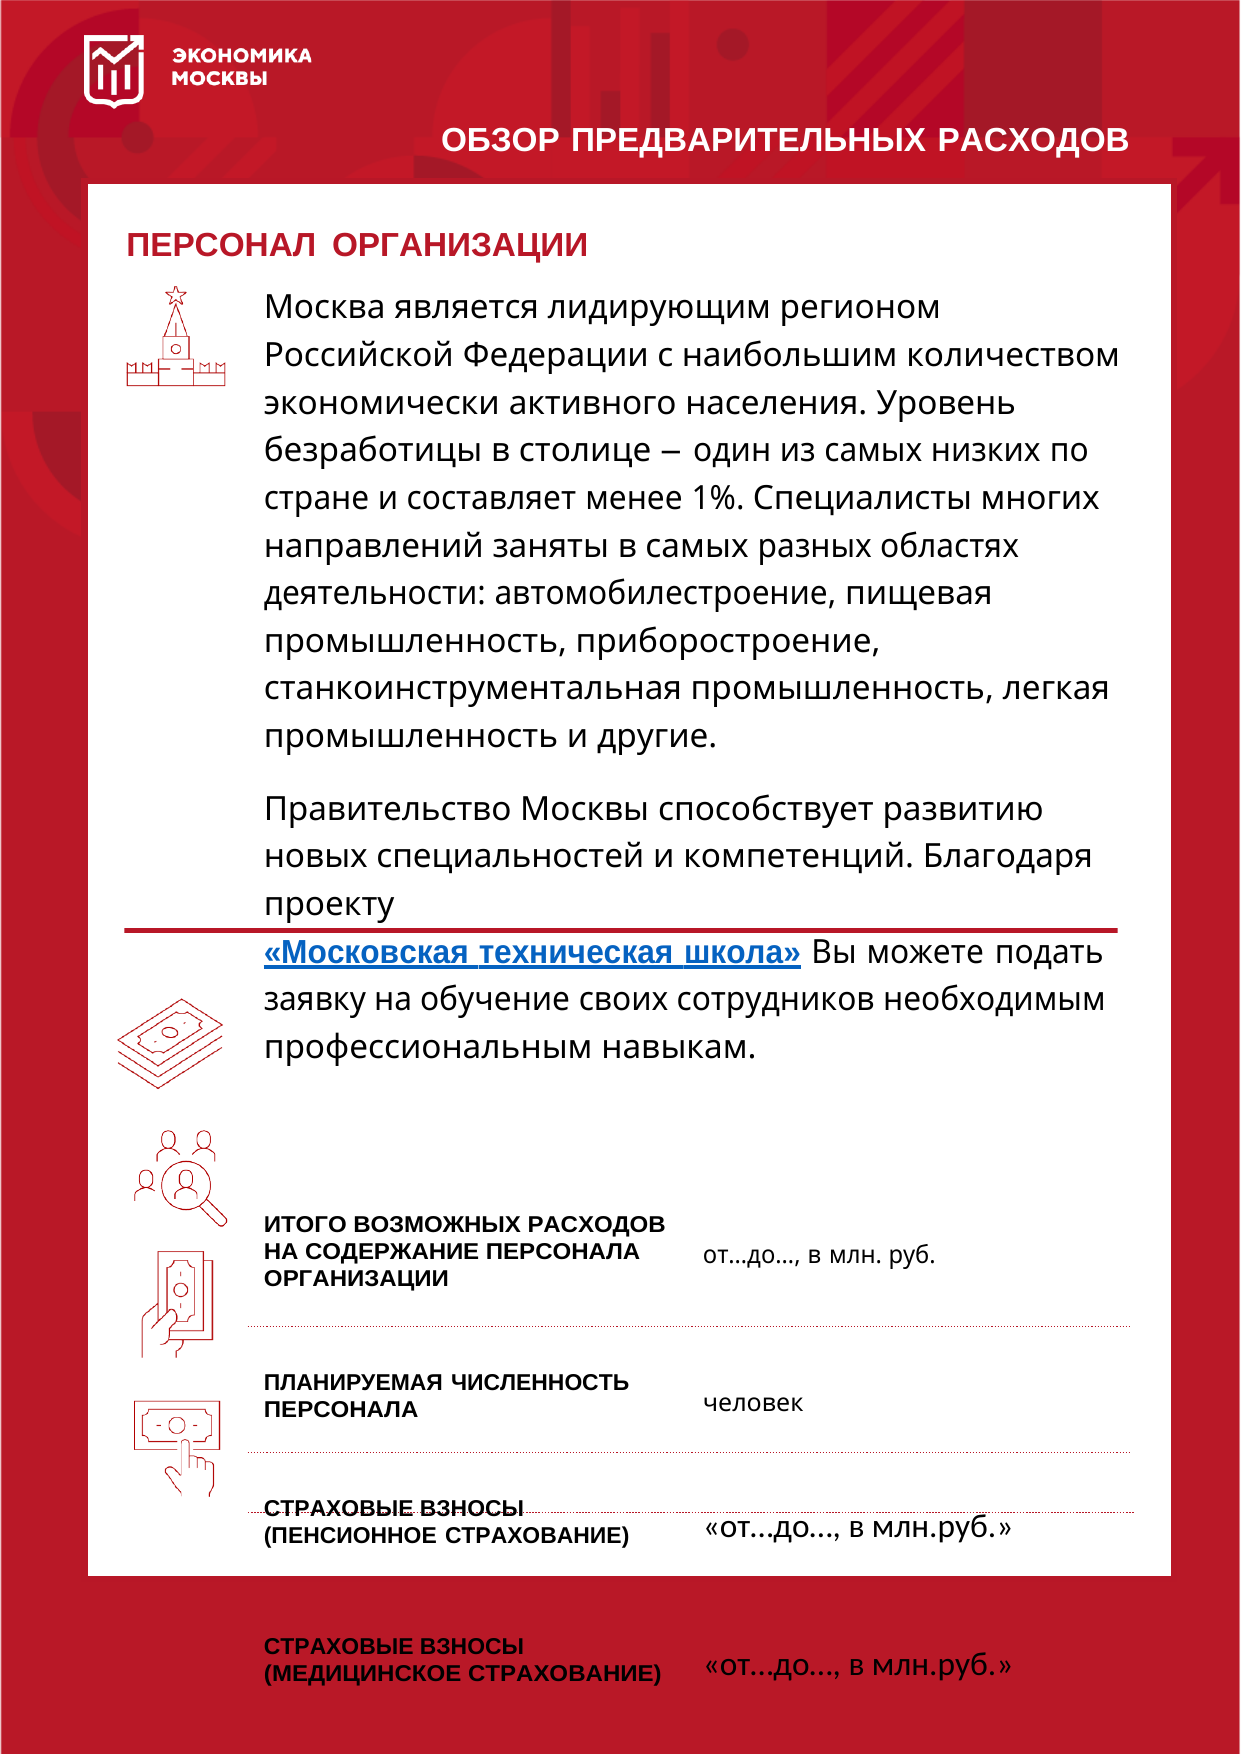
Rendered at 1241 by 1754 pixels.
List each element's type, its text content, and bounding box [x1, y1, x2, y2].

table_cell человек [683, 1326, 1129, 1452]
text Правительство Москвы способствует развитию новых специальностей и компетенций. Благодаря проекту [263, 784, 1102, 925]
text ПЕРСОНАЛ ОРГАНИЗАЦИИ [126, 225, 1240, 263]
table_cell СТРАХОВЫЕ ВЗНОСЫ (МЕДИЦИНСКОЕ СТРАХОВАНИЕ) [248, 1578, 683, 1686]
text ОБЗОР ПРЕДВАРИТЕЛЬНЫХ РАСХОДОВ [441, 120, 1240, 159]
text «Московская техническая школа» Вы можете подать заявку на обучение своих сотрудников необходимым профессиональным навыкам. [263, 927, 1129, 1068]
table_header ИТОГО ВОЗМОЖНЫХ РАСХОДОВ НА СОДЕРЖАНИЕ ПЕРСОНАЛА ОРГАНИЗАЦИИ [248, 1210, 683, 1326]
table_cell ПЛАНИРУЕМАЯ ЧИСЛЕННОСТЬ ПЕРСОНАЛА [248, 1326, 683, 1452]
table_header от…до…, в млн. руб. [683, 1210, 1129, 1326]
picture [0, 0, 1241, 1754]
table_cell «от…до…, в млн.руб.» [683, 1452, 1129, 1578]
table_cell СТРАХОВЫЕ ВЗНОСЫ (ПЕНСИОННОЕ СТРАХОВАНИЕ) [248, 1452, 683, 1578]
table_cell «от…до…, в млн.руб.» [683, 1578, 1129, 1686]
text Москва является лидирующим регионом Российской Федерации с наибольшим количеством экономически активного населения. Уровень безработицы в столице – один из самых низких по стране и составляет менее 1%. Специалисты многих направлений заняты в самых разных областях деятельности: автомобилестроение, пищевая промышленность, приборостроение, станкоинструментальная промышленность, легкая промышленность и другие. [263, 283, 1129, 757]
